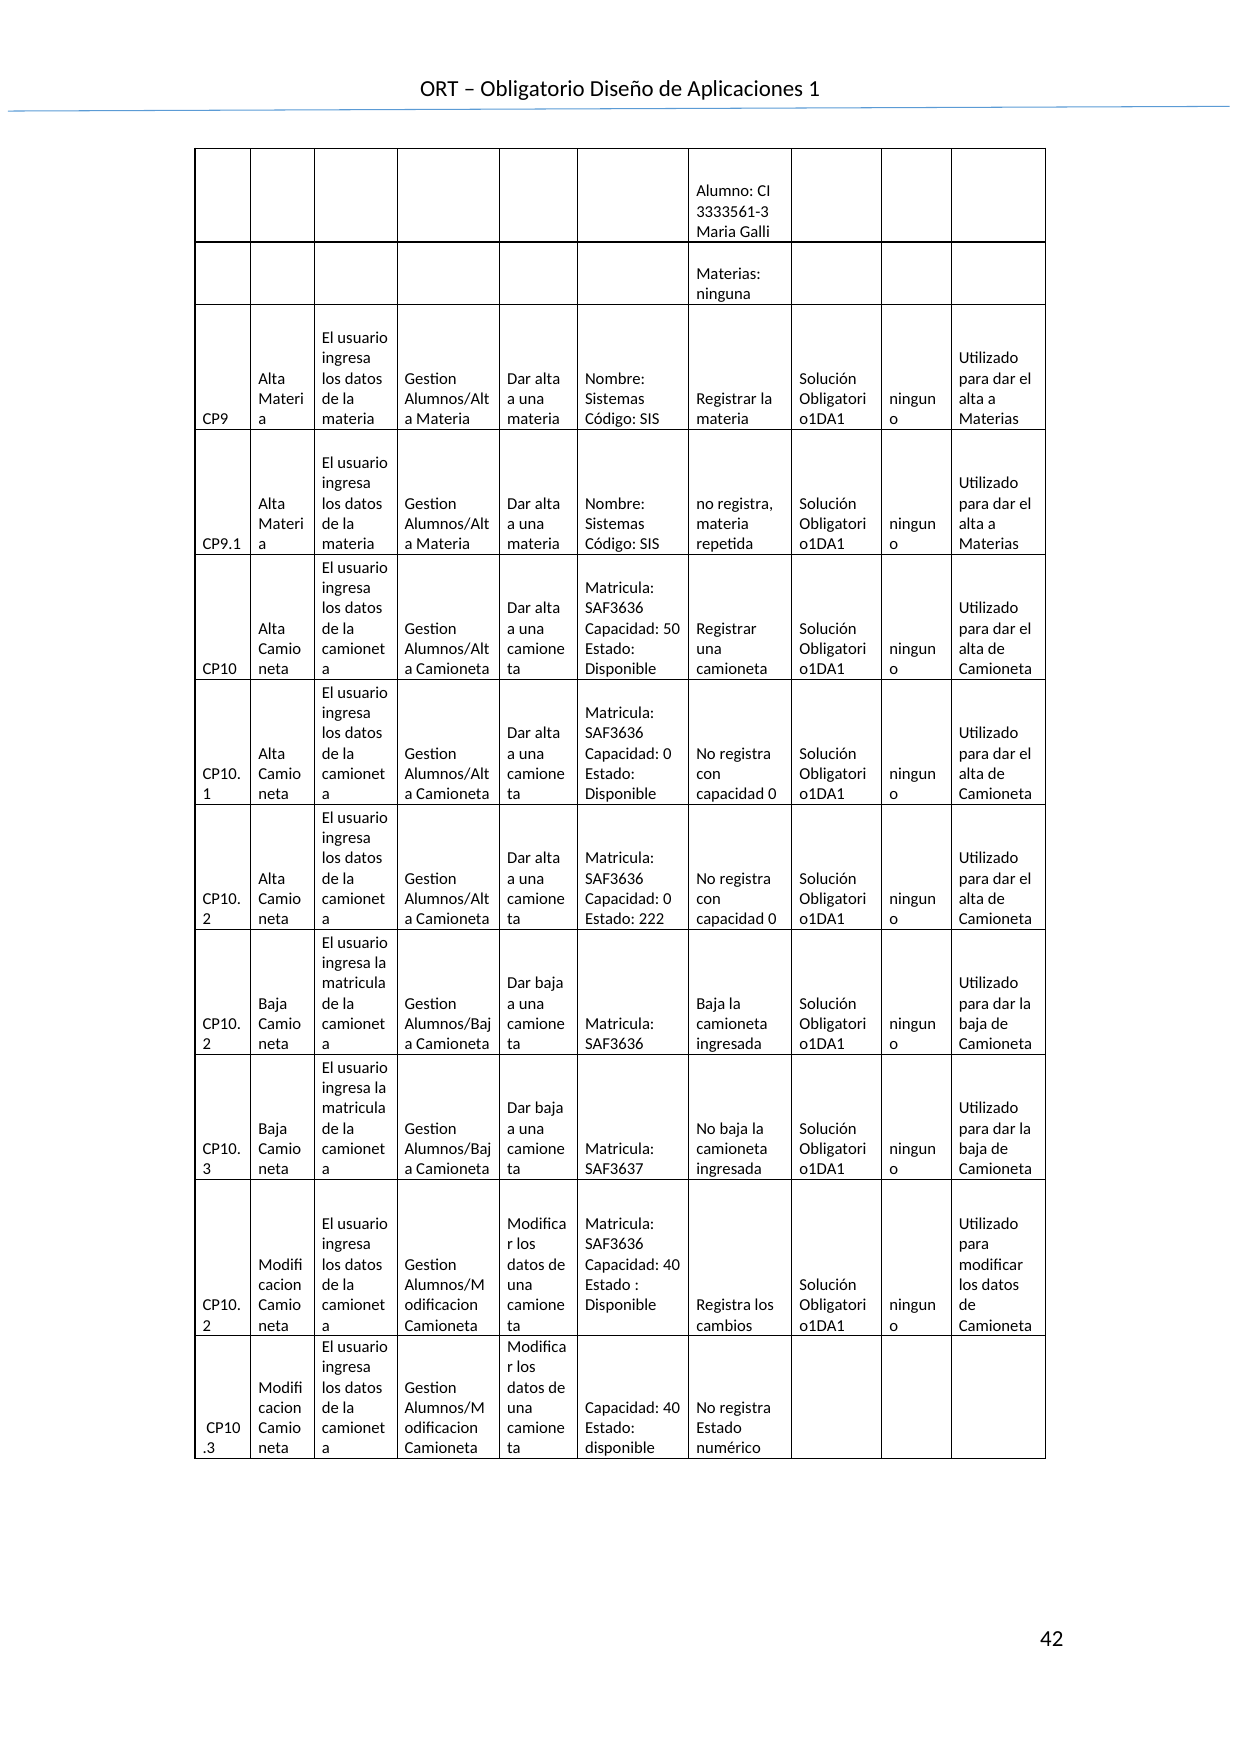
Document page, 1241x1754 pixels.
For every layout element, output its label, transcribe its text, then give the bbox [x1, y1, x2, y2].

table_cell CP9.1 [196, 430, 250, 554]
table_cell Utilizado para dar el alta de Camioneta [952, 805, 1045, 929]
table_cell [578, 243, 688, 304]
table_cell Capacidad: 40 Estado: disponible [578, 1336, 688, 1458]
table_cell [315, 1336, 397, 1458]
table_cell No registra con capacidad 0 [689, 805, 791, 929]
table_cell [398, 149, 499, 241]
table_cell Matricula: SAF3637 [578, 1055, 688, 1179]
table_cell [792, 243, 881, 304]
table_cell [500, 1336, 577, 1458]
table_cell El usuario ingresa los datos de la camioneta [315, 680, 397, 804]
table_cell no registra, materia repetida [689, 430, 791, 554]
table_cell Registra los cambios [689, 1180, 791, 1335]
table_cell Dar baja a una camioneta [500, 1055, 577, 1179]
table_cell Baja Camioneta [251, 1055, 314, 1179]
table_cell Dar baja a una camioneta [500, 930, 577, 1054]
table_cell El usuario ingresa los datos de la camioneta [315, 1180, 397, 1335]
table_cell CP10.1 [196, 680, 250, 804]
table_cell Gestion Alumnos/Modificacion Camioneta [398, 1180, 499, 1335]
table_cell [792, 1336, 881, 1458]
table_cell ninguno [882, 430, 951, 554]
table_cell CP10.2 [196, 805, 250, 929]
table_cell Utilizado para modificar los datos de Camioneta [952, 1180, 1045, 1335]
table_cell [251, 243, 314, 304]
table_cell Matricula: SAF3636 Capacidad: 50 Estado: Disponible [578, 555, 688, 679]
table_cell CP10.3 [196, 1336, 250, 1458]
table_cell CP10 [196, 555, 250, 679]
table_cell Matricula: SAF3636 Capacidad: 0 Estado: Disponible [578, 680, 688, 804]
table_cell Utilizado para dar el alta a Materias [952, 305, 1045, 429]
table_cell Gestion Alumnos/Alta Camioneta [398, 680, 499, 804]
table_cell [251, 1336, 314, 1458]
table_cell Alta Materia [251, 305, 314, 429]
table_cell CP10.2 [196, 930, 250, 1054]
table_cell Solución Obligatorio1DA1 [792, 680, 881, 804]
table_cell Matricula: SAF3636 Capacidad: 0 Estado: 222 [578, 805, 688, 929]
table_cell Solución Obligatorio1DA1 [792, 1180, 881, 1335]
table_cell ninguno [882, 930, 951, 1054]
table_cell Matricula: SAF3636 [578, 930, 688, 1054]
table_cell Modificacion Camioneta [251, 1180, 314, 1335]
table_cell Gestion Alumnos/Alta Materia [398, 430, 499, 554]
table_cell Dar alta a una camioneta [500, 680, 577, 804]
table_cell El usuario ingresa los datos de la materia [315, 305, 397, 429]
table_cell ninguno [882, 680, 951, 804]
table_cell Gestion Alumnos/Alta Camioneta [398, 805, 499, 929]
table_cell Utilizado para dar el alta a Materias [952, 430, 1045, 554]
table_cell [578, 149, 688, 241]
table_cell [882, 1336, 951, 1458]
table_cell Matricula: SAF3636 Capacidad: 40 Estado : Disponible [578, 1180, 688, 1335]
table_cell Registrar la materia [689, 305, 791, 429]
table_cell Dar alta a una materia [500, 305, 577, 429]
table_cell Utilizado para dar el alta de Camioneta [952, 680, 1045, 804]
table_cell CP10.2 [196, 1180, 250, 1335]
table_cell [952, 243, 1045, 304]
table_cell Alta Camioneta [251, 805, 314, 929]
table_cell CP9 [196, 305, 250, 429]
table_cell Solución Obligatorio1DA1 [792, 805, 881, 929]
table_cell [398, 243, 499, 304]
table_cell [196, 149, 250, 241]
table_cell [882, 149, 951, 241]
table_cell Utilizado para dar la baja de Camioneta [952, 930, 1045, 1054]
table_cell Dar alta a una materia [500, 430, 577, 554]
table_cell No registra con capacidad 0 [689, 680, 791, 804]
table_cell [251, 149, 314, 241]
table_cell ninguno [882, 555, 951, 679]
table_cell Baja Camioneta [251, 930, 314, 1054]
table_cell Utilizado para dar la baja de Camioneta [952, 1055, 1045, 1179]
table_cell ninguno [882, 305, 951, 429]
table_cell [196, 243, 250, 304]
table_cell Gestion Alumnos/Alta Materia [398, 305, 499, 429]
table_cell Gestion Alumnos/Baja Camioneta [398, 1055, 499, 1179]
table_cell El usuario ingresa la matricula de la camioneta [315, 930, 397, 1054]
table_cell Solución Obligatorio1DA1 [792, 930, 881, 1054]
table_cell Alta Materia [251, 430, 314, 554]
table_cell [500, 243, 577, 304]
table_cell Alta Camioneta [251, 680, 314, 804]
table_cell Alumno: CI 3333561-3 Maria Galli [689, 149, 791, 241]
table_cell [882, 243, 951, 304]
table_cell [952, 1336, 1045, 1458]
table_cell Utilizado para dar el alta de Camioneta [952, 555, 1045, 679]
table_cell El usuario ingresa los datos de la camioneta [315, 555, 397, 679]
table_cell Dar alta a una camioneta [500, 805, 577, 929]
table_cell Nombre: Sistemas Código: SIS [578, 305, 688, 429]
table_cell Solución Obligatorio1DA1 [792, 430, 881, 554]
table_cell Gestion Alumnos/Alta Camioneta [398, 555, 499, 679]
table_cell Solución Obligatorio1DA1 [792, 555, 881, 679]
table_cell Solución Obligatorio1DA1 [792, 305, 881, 429]
table_cell El usuario ingresa la matricula de la camioneta [315, 1055, 397, 1179]
table_cell Alta Camioneta [251, 555, 314, 679]
table_cell [315, 149, 397, 241]
table_cell Nombre: Sistemas Código: SIS [578, 430, 688, 554]
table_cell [398, 1336, 499, 1458]
table_cell Registrar una camioneta [689, 555, 791, 679]
table_cell [952, 149, 1045, 241]
table_cell Baja la camioneta ingresada [689, 930, 791, 1054]
table_cell [315, 243, 397, 304]
table_cell [500, 149, 577, 241]
table_cell Materias: ninguna [689, 243, 791, 304]
table_cell Solución Obligatorio1DA1 [792, 1055, 881, 1179]
table_cell Gestion Alumnos/Baja Camioneta [398, 930, 499, 1054]
table_cell No registra Estado numérico [689, 1336, 791, 1458]
table_cell El usuario ingresa los datos de la camioneta [315, 805, 397, 929]
table_cell Dar alta a una camioneta [500, 555, 577, 679]
table_cell No baja la camioneta ingresada [689, 1055, 791, 1179]
table_cell El usuario ingresa los datos de la materia [315, 430, 397, 554]
table_cell CP10.3 [196, 1055, 250, 1179]
table_cell Modificar los datos de una camioneta [500, 1180, 577, 1335]
table_cell ninguno [882, 1055, 951, 1179]
table_cell ninguno [882, 1180, 951, 1335]
table_cell ninguno [882, 805, 951, 929]
table_cell [792, 149, 881, 241]
